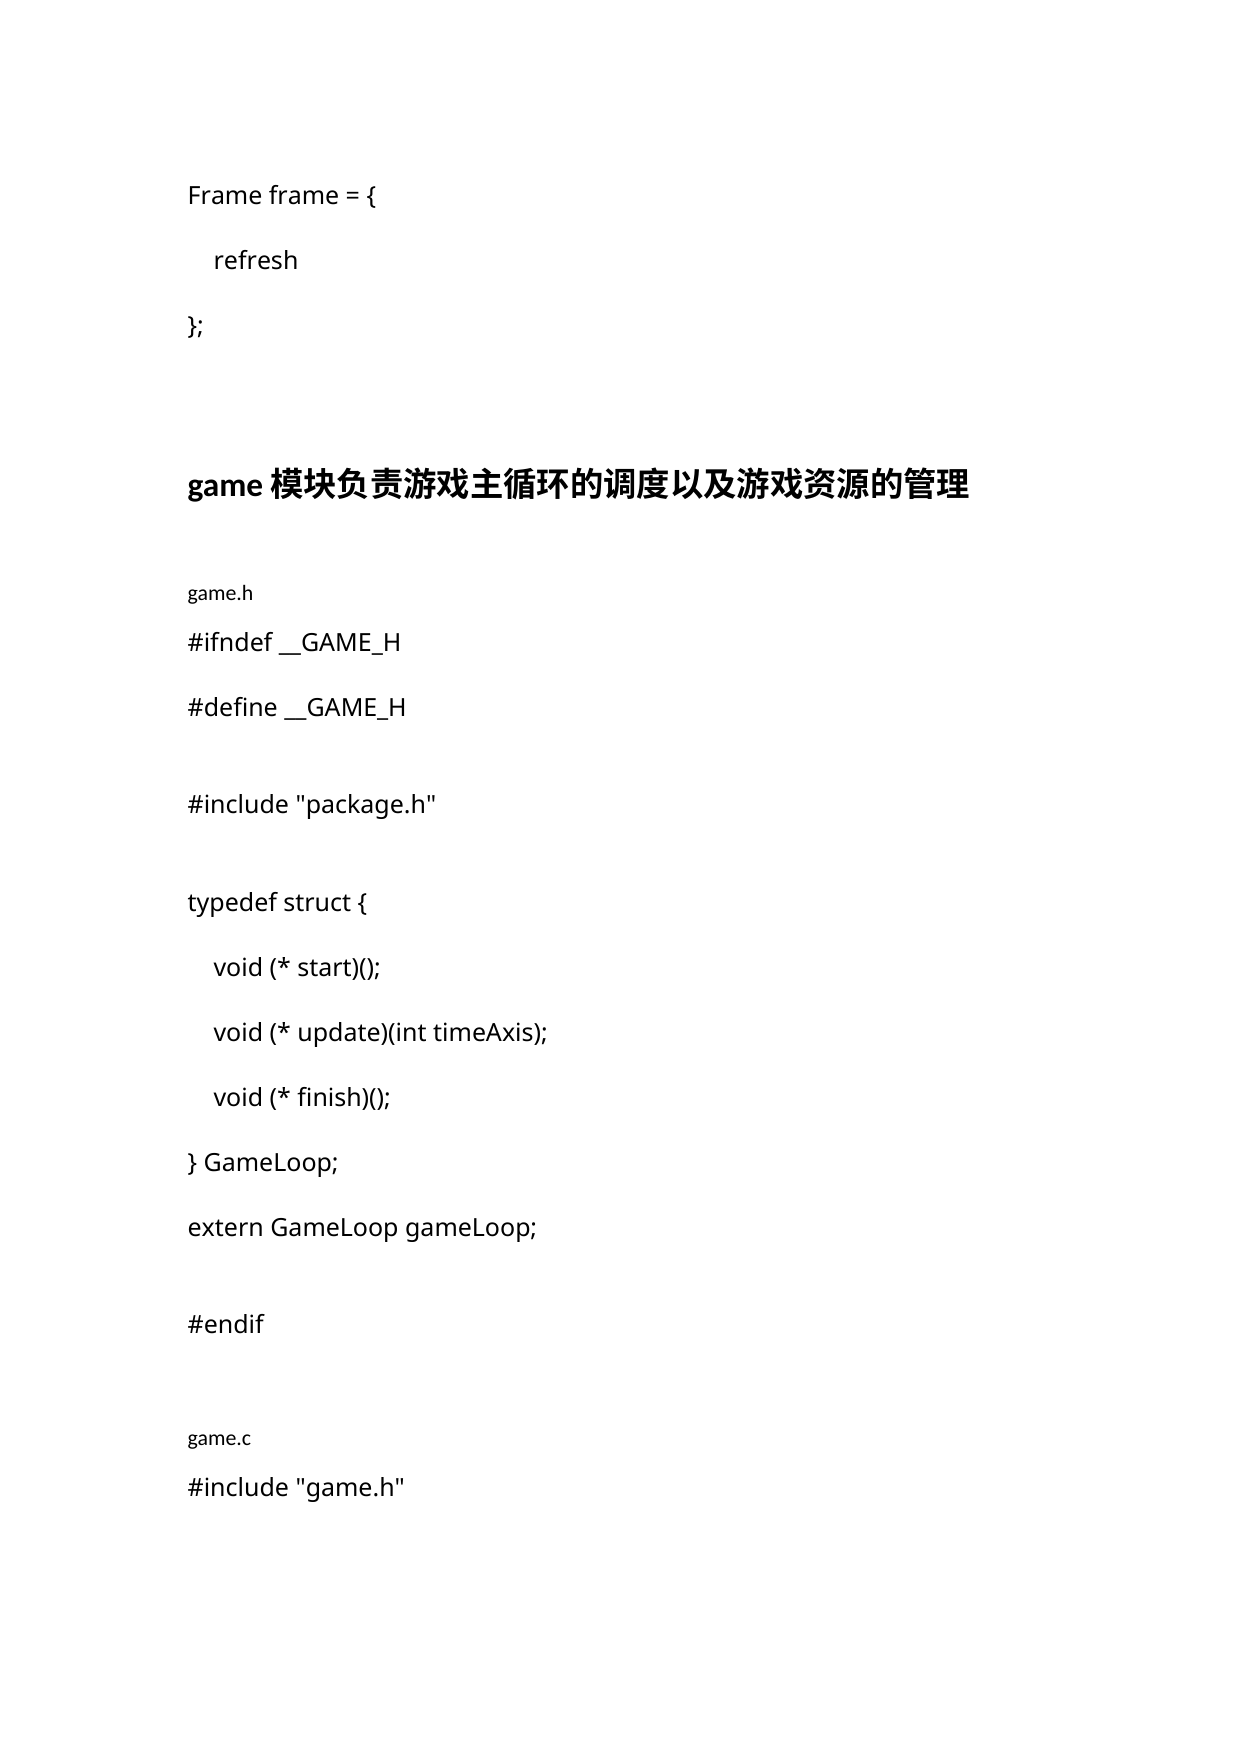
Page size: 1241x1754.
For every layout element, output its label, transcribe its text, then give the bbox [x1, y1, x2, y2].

text #define __GAME_H [187, 674, 1053, 739]
text void (* update)(int timeAxis); [187, 999, 1053, 1064]
text #endif [187, 1291, 1053, 1356]
text } GameLoop; [187, 1129, 1053, 1194]
text }; [187, 292, 1053, 357]
text #include "game.h" [187, 1454, 1053, 1519]
subtitle game模块负责游戏主循环的调度以及游戏资源的管理 [187, 449, 1053, 514]
text Frame frame = { [187, 162, 1053, 227]
text void (* start)(); [187, 934, 1053, 999]
text #ifndef __GAME_H [187, 609, 1053, 674]
text void (* finish)(); [187, 1064, 1053, 1129]
text refresh [187, 227, 1053, 292]
text game.c [187, 1421, 1053, 1454]
text extern GameLoop gameLoop; [187, 1194, 1053, 1259]
text game.h [187, 576, 1053, 609]
text typedef struct { [187, 869, 1053, 934]
text #include "package.h" [187, 771, 1053, 836]
